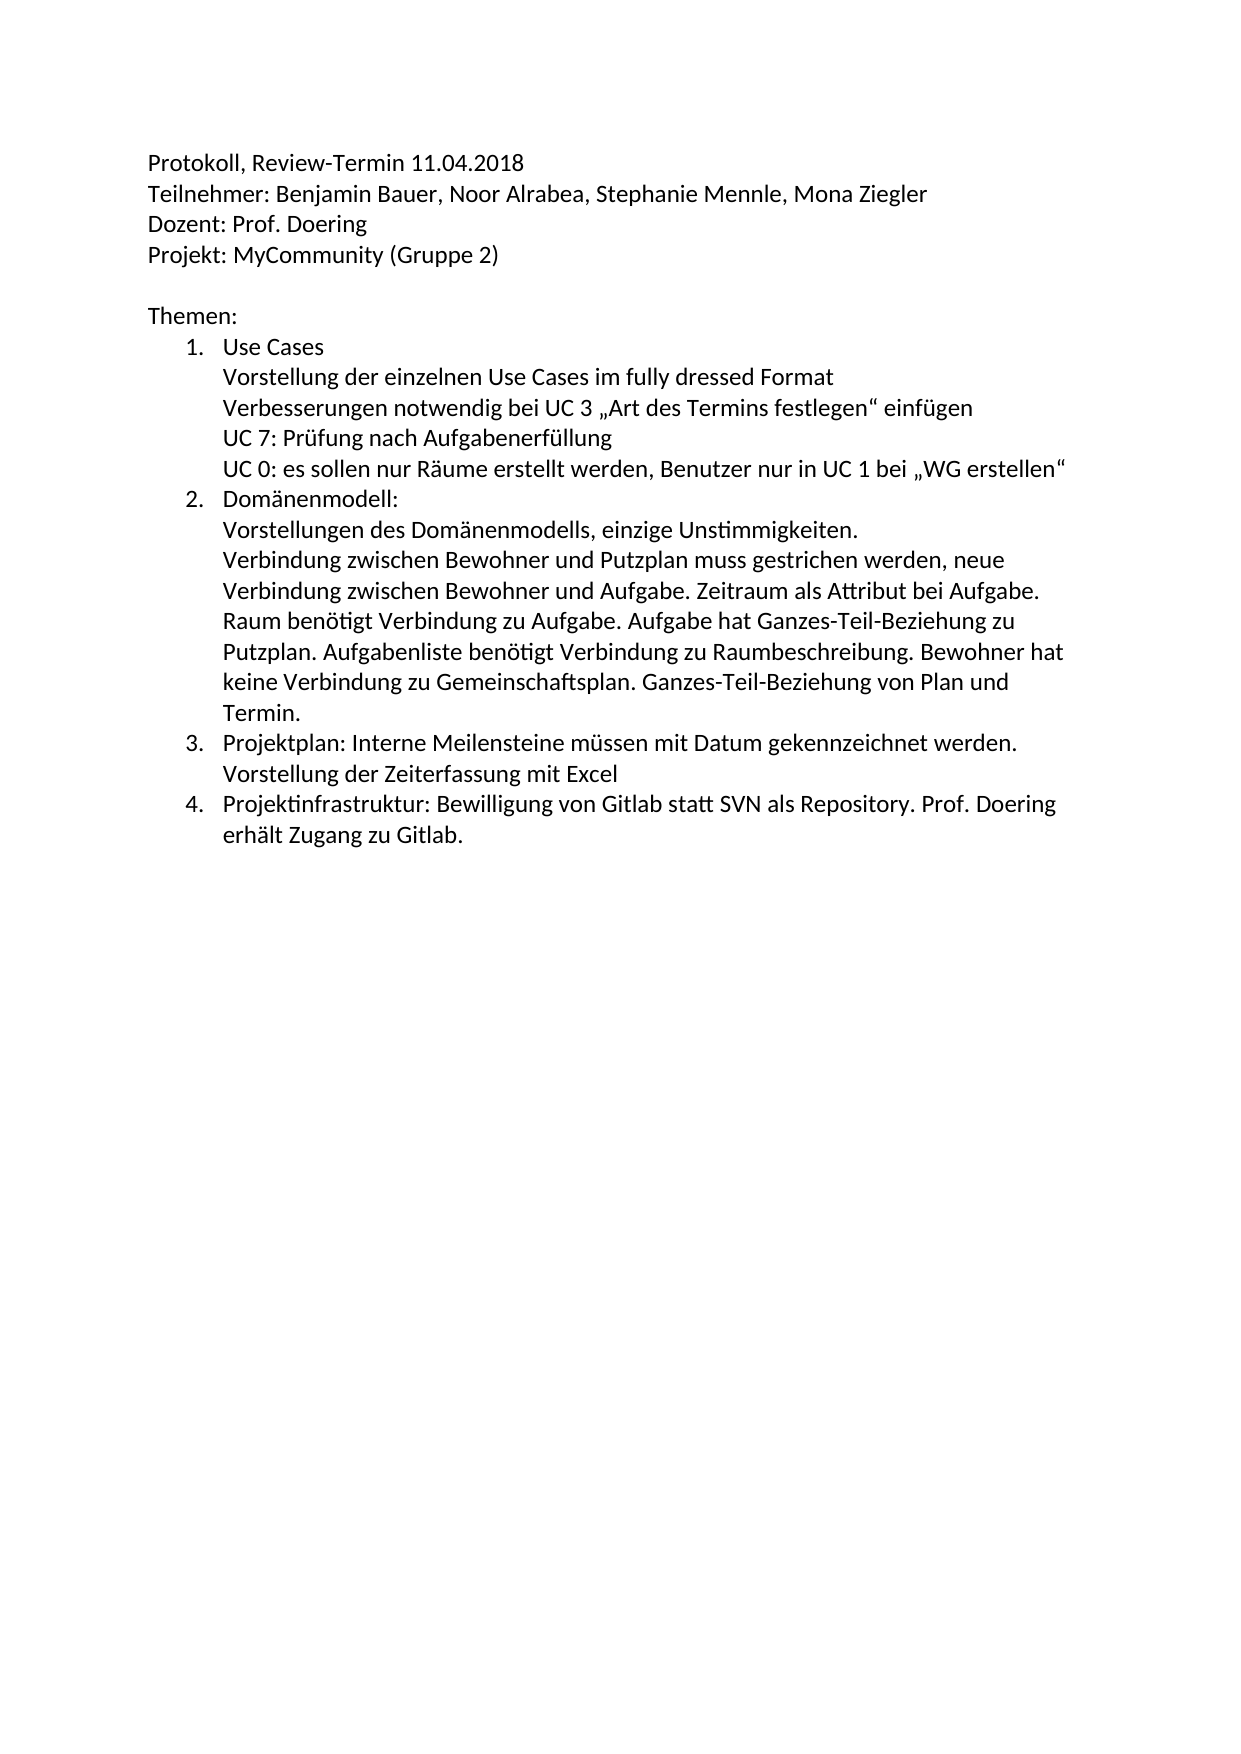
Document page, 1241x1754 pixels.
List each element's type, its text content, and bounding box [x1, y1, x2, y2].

list Use Cases Vorstellung der einzelnen Use Cases im fully dressed Format Verbesserungen notwendig bei UC 3 „Art des Termins festlegen“ einfügen UC 7: Prüfung nach Aufgabenerfüllung UC 0: es sollen nur Räume erstellt werden, Benutzer nur in UC 1 bei „WG erstellen“ [185, 331, 1093, 483]
text Teilnehmer: Benjamin Bauer, Noor Alrabea, Stephanie Mennle, Mona Ziegler [148, 178, 1093, 209]
list Domänenmodell: Vorstellungen des Domänenmodells, einzige Unstimmigkeiten. Verbindung zwischen Bewohner und Putzplan muss gestrichen werden, neue Verbindung zwischen Bewohner und Aufgabe. Zeitraum als Attribut bei Aufgabe. Raum benötigt Verbindung zu Aufgabe. Aufgabe hat Ganzes-Teil-Beziehung zu Putzplan. Aufgabenliste benötigt Verbindung zu Raumbeschreibung. Bewohner hat keine Verbindung zu Gemeinschaftsplan. Ganzes-Teil-Beziehung von Plan und Termin. [185, 483, 1093, 727]
text Protokoll, Review-Termin 11.04.2018 [148, 148, 1093, 178]
list Projektplan: Interne Meilensteine müssen mit Datum gekennzeichnet werden. Vorstellung der Zeiterfassung mit Excel [185, 727, 1093, 788]
text Themen: [148, 300, 1093, 331]
text Dozent: Prof. Doering Projekt: MyCommunity (Gruppe 2) [148, 209, 1093, 270]
list Projektinfrastruktur: Bewilligung von Gitlab statt SVN als Repository. Prof. Doering erhält Zugang zu Gitlab. [185, 788, 1093, 849]
